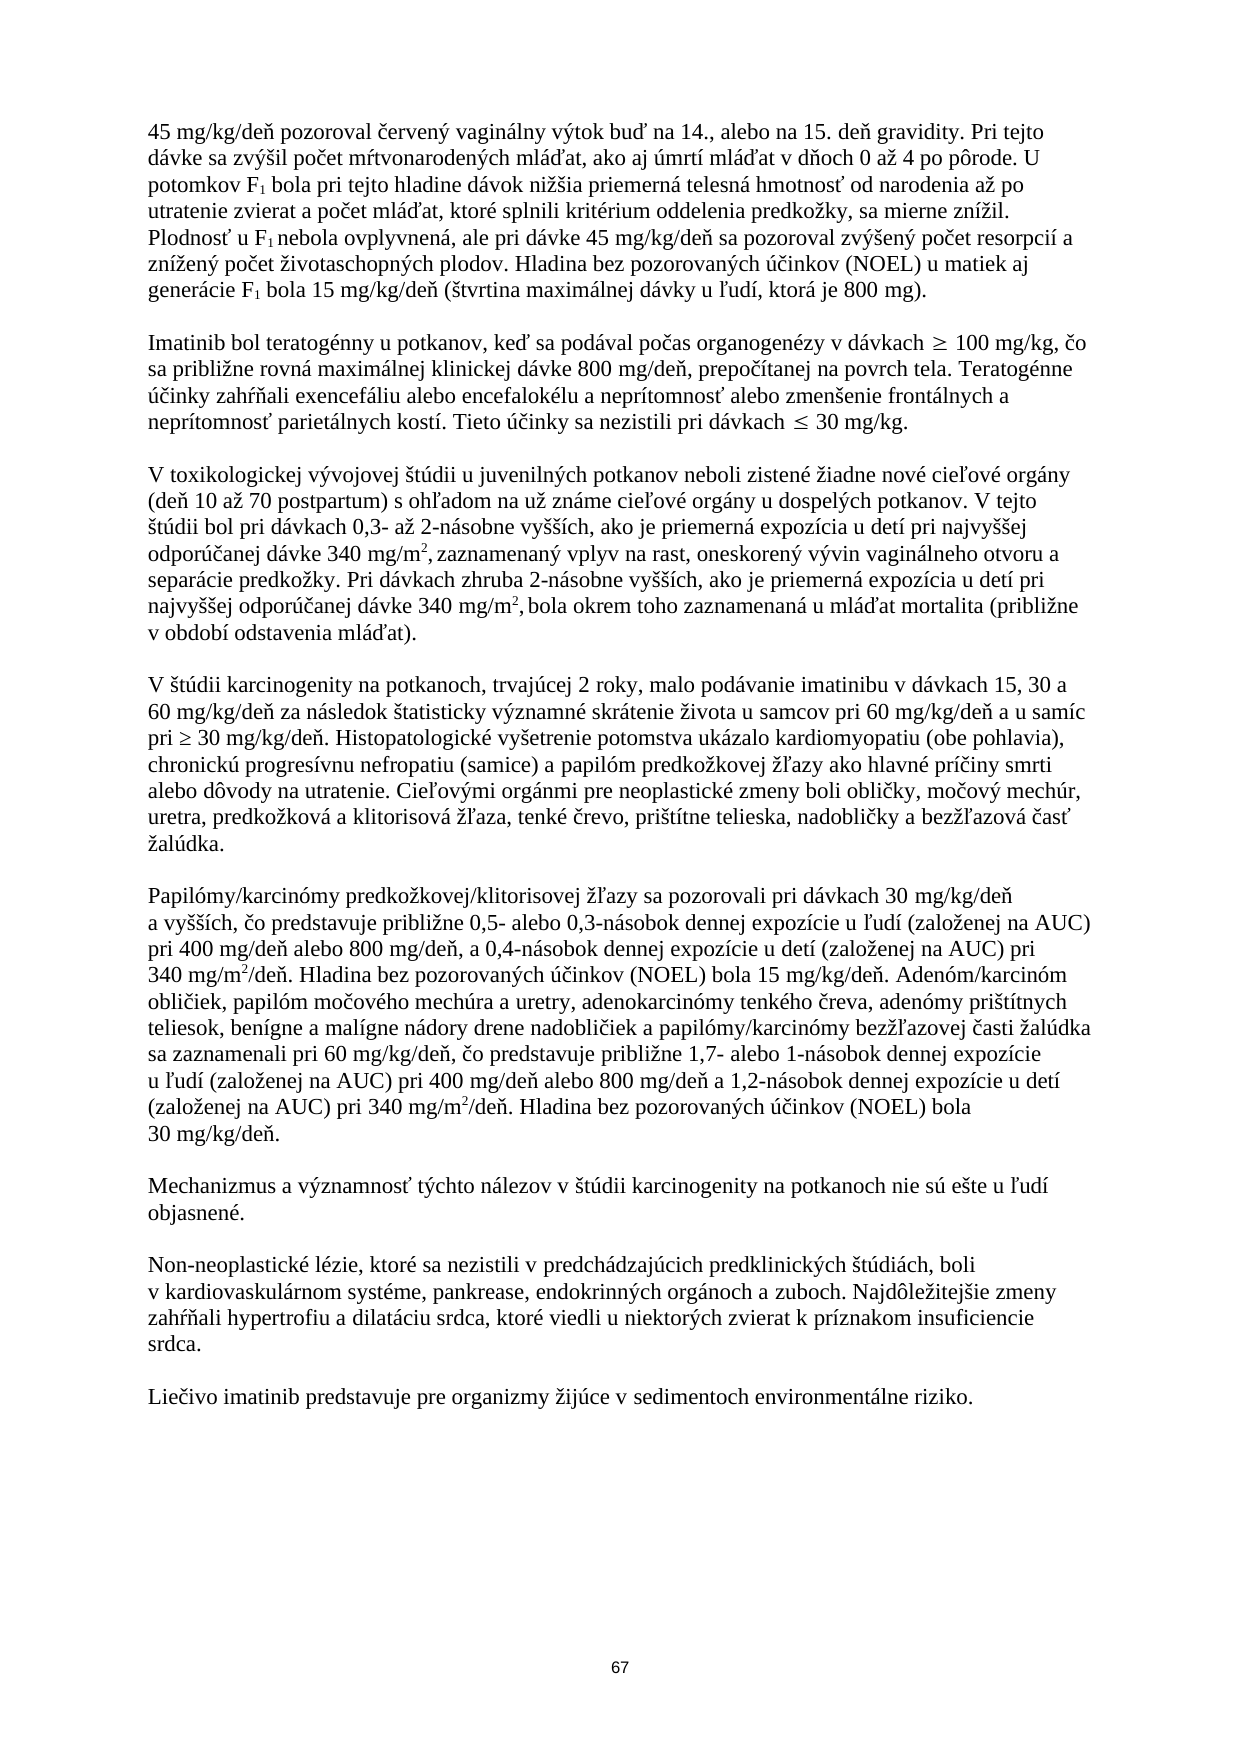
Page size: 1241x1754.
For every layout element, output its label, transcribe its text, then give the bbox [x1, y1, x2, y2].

text V štúdii karcinogenity na potkanoch, trvajúcej 2 roky, malo podávanie imatinibu v dávkach 15, 30 a 60 mg/kg/deň za následok štatisticky významné skrátenie života u samcov pri 60 mg/kg/deň a u samíc pri ≥ 30 mg/kg/deň. Histopatologické vyšetrenie potomstva ukázalo kardiomyopatiu (obe pohlavia), chronickú progresívnu nefropatiu (samice) a papilóm predkožkovej žľazy ako hlavné príčiny smrti alebo dôvody na utratenie. Cieľovými orgánmi pre neoplastické zmeny boli obličky, močový mechúr, uretra, predkožková a klitorisová žľaza, tenké črevo, prištítne telieska, nadobličky a bezžľazová časť žalúdka. [148, 672, 1092, 856]
text Non-neoplastické lézie, ktoré sa nezistili v predchádzajúcich predklinických štúdiách, boli v kardiovaskulárnom systéme, pankrease, endokrinných orgánoch a zuboch. Najdôležitejšie zmeny zahŕňali hypertrofiu a dilatáciu srdca, ktoré viedli u niektorých zvierat k príznakom insuficiencie srdca. [148, 1251, 1092, 1357]
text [148, 118, 1092, 303]
text Liečivo imatinib predstavuje pre organizmy žijúce v sedimentoch environmentálne riziko. [148, 1383, 1092, 1409]
text Mechanizmus a významnosť týchto nálezov v štúdii karcinogenity na potkanoch nie sú ešte u ľudí objasnené. [148, 1172, 1092, 1225]
text Imatinib bol teratogénny u potkanov, keď sa podával počas organogenézy v dávkach 100 mg/kg, čo sa približne rovná maximálnej klinickej dávke 800 mg/deň, prepočítanej na povrch tela. Teratogénne účinky zahŕňali exencefáliu alebo encefalokélu a neprítomnosť alebo zmenšenie frontálnych a neprítomnosť parietálnych kostí. Tieto účinky sa nezistili pri dávkach 30 mg/kg. [148, 329, 1092, 434]
text Papilómy/karcinómy predkožkovej/klitorisovej žľazy sa pozorovali pri dávkach 30 mg/kg/deň a vyšších, čo predstavuje približne 0,5- alebo 0,3-násobok dennej expozície u ľudí (založenej na AUC) pri 400 mg/deň alebo 800 mg/deň, a 0,4-násobok dennej expozície u detí (založenej na AUC) pri 340 mg/m2/deň. Hladina bez pozorovaných účinkov (NOEL) bola 15 mg/kg/deň. Adenóm/karcinóm obličiek, papilóm močového mechúra a uretry, adenokarcinómy tenkého čreva, adenómy prištítnych teliesok, benígne a malígne nádory drene nadobličiek a papilómy/karcinómy bezžľazovej časti žalúdka sa zaznamenali pri 60 mg/kg/deň, čo predstavuje približne 1,7- alebo 1-násobok dennej expozície u ľudí (založenej na AUC) pri 400 mg/deň alebo 800 mg/deň a 1,2-násobok dennej expozície u detí (založenej na AUC) pri 340 mg/m2/deň. Hladina bez pozorovaných účinkov (NOEL) bola 30 mg/kg/deň. [148, 882, 1092, 1146]
text V toxikologickej vývojovej štúdii u juvenilných potkanov neboli zistené žiadne nové cieľové orgány (deň 10 až 70 postpartum) s ohľadom na už známe cieľové orgány u dospelých potkanov. V tejto štúdii bol pri dávkach 0,3- až 2-násobne vyšších, ako je priemerná expozícia u detí pri najvyššej odporúčanej dávke 340 mg/m2, zaznamenaný vplyv na rast, oneskorený vývin vaginálneho otvoru a separácie predkožky. Pri dávkach zhruba 2-násobne vyšších, ako je priemerná expozícia u detí pri najvyššej odporúčanej dávke 340 mg/m2, bola okrem toho zaznamenaná u mláďat mortalita (približne v období odstavenia mláďat). [148, 461, 1092, 645]
